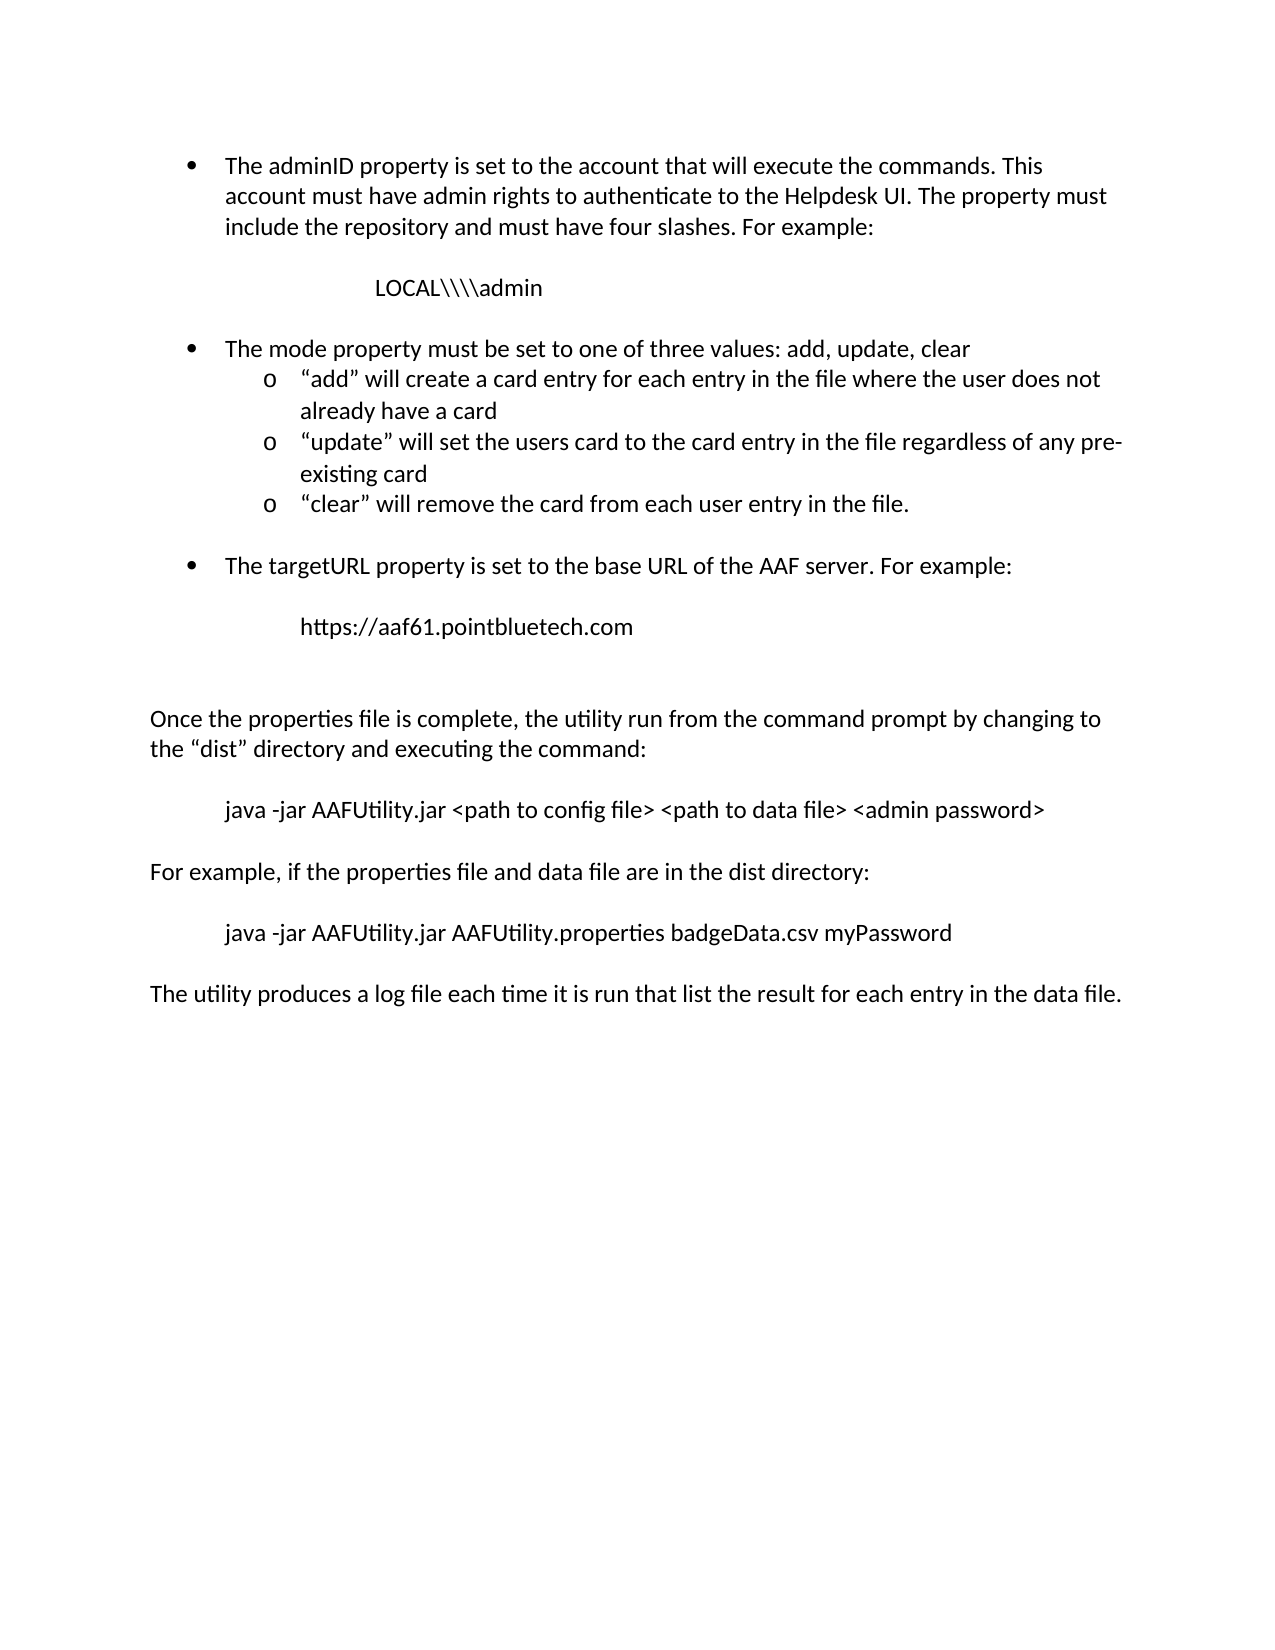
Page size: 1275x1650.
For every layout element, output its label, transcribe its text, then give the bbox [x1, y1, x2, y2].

text The utility produces a log file each time it is run that list the result for each entry in the data file. [150, 978, 1125, 1008]
list The adminID property is set to the account that will execute the commands. This account must have admin rights to authenticate to the Helpdesk UI. The property must include the repository and must have four slashes. For example: [187, 150, 1125, 242]
list “update” will set the users card to the card entry in the file regardless of any pre-existing card [262, 426, 1125, 488]
text LOCAL\\\\admin [375, 272, 1125, 303]
text java -jar AAFUtility.jar <path to config file> <path to data file> <admin password> [150, 795, 1125, 825]
list The targetURL property is set to the base URL of the AAF server. For example: [187, 551, 1125, 581]
list The mode property must be set to one of three values: add, update, clear [187, 333, 1125, 364]
list “clear” will remove the card from each user entry in the file. [262, 488, 1125, 520]
text Once the properties file is complete, the utility run from the command prompt by changing to the “dist” directory and executing the command: [150, 703, 1125, 764]
text https://aaf61.pointbluetech.com [300, 612, 1125, 642]
text For example, if the properties file and data file are in the dist directory: [150, 856, 1125, 886]
text java -jar AAFUtility.jar AAFUtility.properties badgeData.csv myPassword [150, 917, 1125, 947]
list “add” will create a card entry for each entry in the file where the user does not already have a card [262, 364, 1125, 426]
